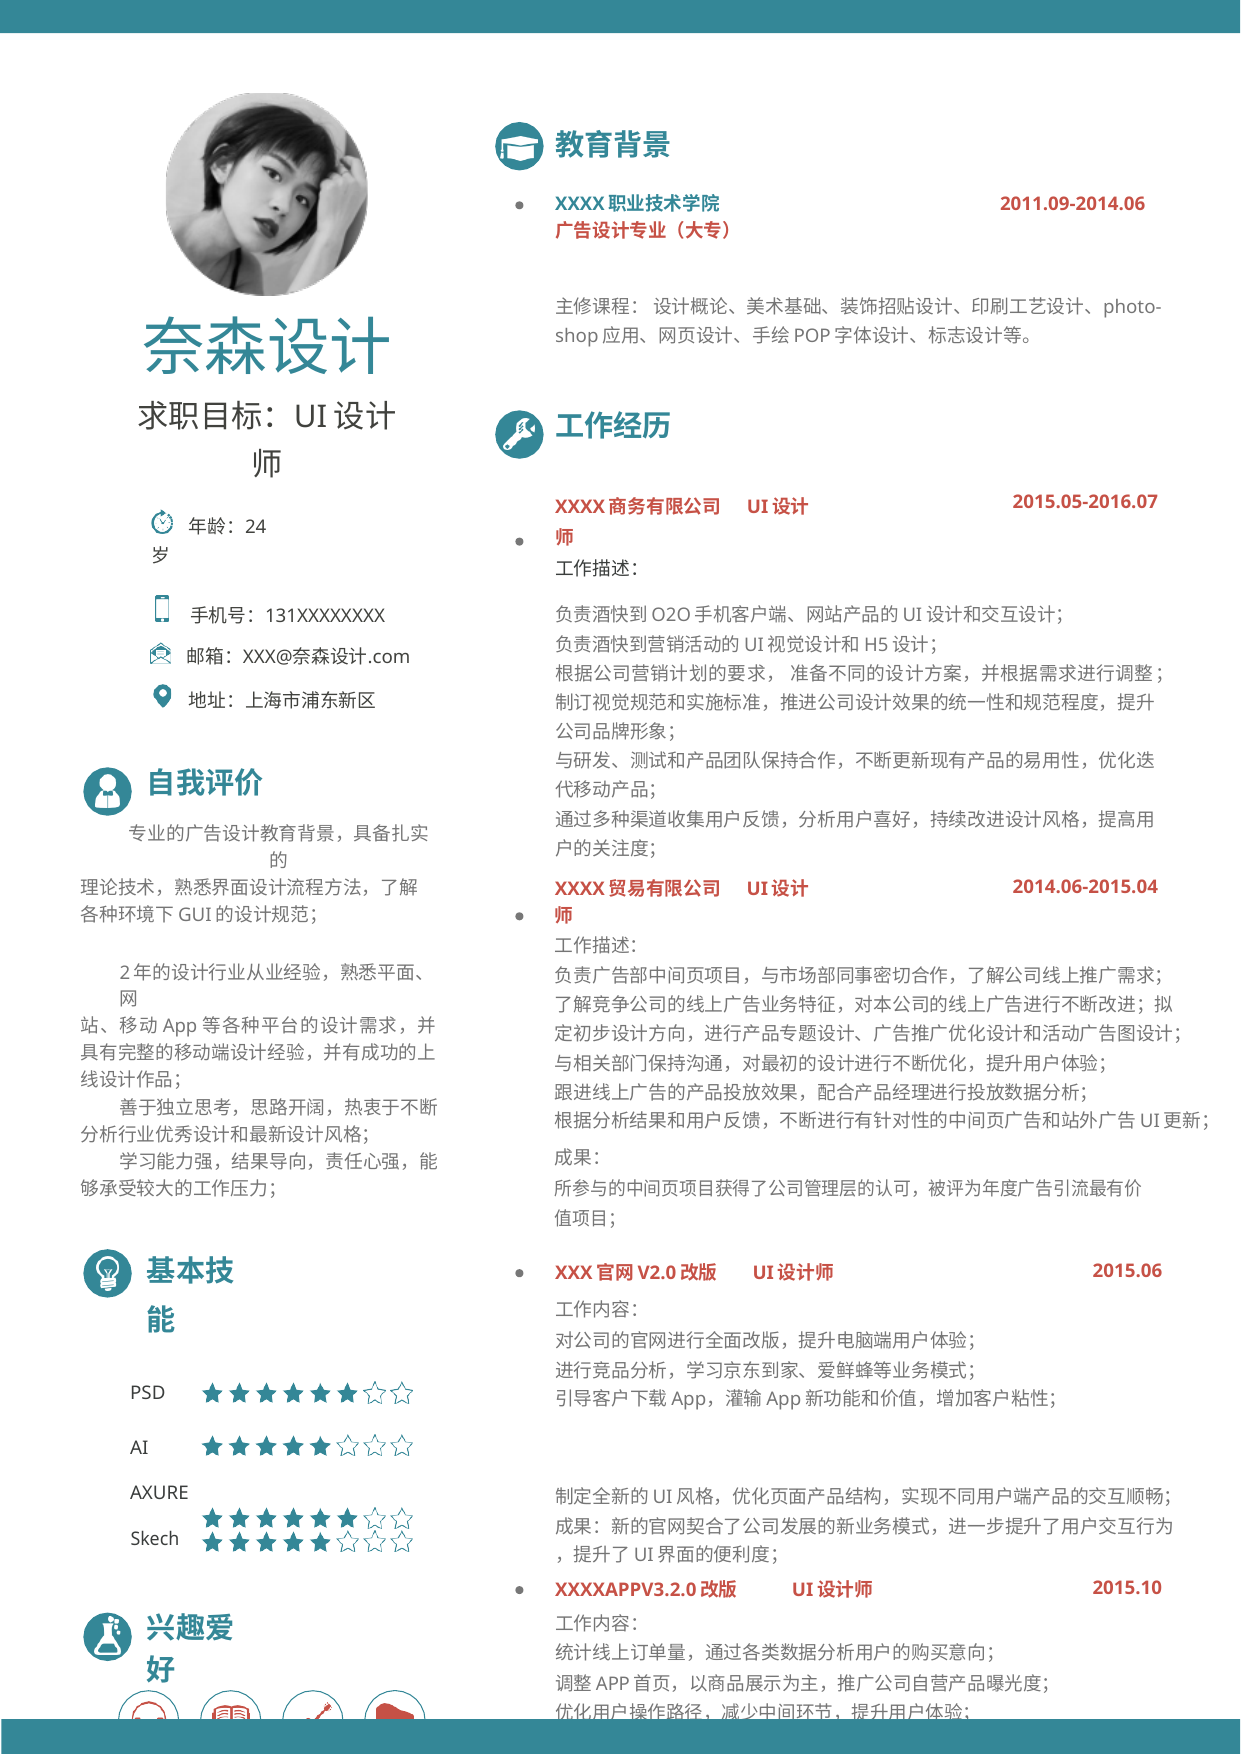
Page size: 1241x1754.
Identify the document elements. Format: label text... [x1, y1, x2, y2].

text 工作描述： [553, 551, 651, 582]
picture [165, 165, 368, 289]
text 根据分析结果和用户反馈，不断进行有针对性的中间页广告和站外广告UI更新； [554, 1105, 1240, 1133]
text 负责广告部中间页项目，与市场部同事密切合作，了解公司线上推广需求；了解竞争公司的线上广告业务特征，对本公司的线上广告进行不断改进；拟定初步设计方向，进行产品专题设计、广告推广优化设计和活动广告图设计； [554, 959, 1174, 1047]
picture [94, 1616, 121, 1655]
text 成果： [554, 1140, 1240, 1171]
picture [309, 1382, 331, 1403]
picture [309, 1435, 331, 1456]
picture [228, 1382, 250, 1403]
picture [363, 1507, 386, 1529]
picture [153, 684, 172, 708]
text 学习能力强，结果导向，责任心强，能够承受较大的工作压力； [80, 1147, 438, 1201]
picture [376, 1703, 414, 1719]
picture [336, 1434, 359, 1456]
picture [336, 1530, 359, 1552]
picture [228, 1435, 250, 1456]
text 奈森设计 [127, 289, 406, 389]
text ，提升了UI界面的便利度； [555, 1539, 1240, 1567]
subtitle 工作经历 [555, 403, 1240, 445]
picture [165, 93, 368, 116]
text 工作内容： [555, 1606, 1058, 1636]
text 手机号：131XXXXXXXX [155, 595, 438, 627]
picture [390, 1434, 413, 1456]
picture [390, 1530, 413, 1552]
text 2011.09-2014.06 [1000, 191, 1240, 216]
text 善于独立思考，思路开阔，热衷于不断分析行业优秀设计和最新设计风格； [80, 1092, 438, 1147]
text 邮箱：XXX@奈森设计.com [0, 642, 426, 669]
subtitle 兴趣爱好 [147, 1605, 263, 1689]
picture [363, 1530, 386, 1552]
text 调整APP首页，以商品展示为主，推广公司自营产品曝光度；优化用户操作路径，减少中间环节，提升用户体验； [555, 1667, 1058, 1719]
picture [503, 418, 535, 450]
text 负责酒快到O2O手机客户端、网站产品的UI设计和交互设计；负责酒快到营销活动的UI视觉设计和H5设计； [555, 598, 1064, 657]
subtitle 基本技能 [147, 1243, 263, 1341]
text 年龄：24岁 [151, 510, 285, 568]
picture [128, 1701, 169, 1719]
picture [255, 1507, 277, 1528]
picture [155, 595, 169, 622]
picture [282, 1435, 304, 1456]
picture [151, 509, 173, 534]
text 求职目标：UI设计师 [127, 389, 406, 485]
picture [363, 1381, 386, 1404]
text 对公司的官网进行全面改版，提升电脑端用户体验；进行竞品分析，学习京东到家、爱鲜蜂等业务模式； [555, 1324, 986, 1383]
text 主修课程： 设计概论、美术基础、装饰招贴设计、印刷工艺设计、photo- shop应用、网页设计、手绘POP字体设计、标志设计等。 [555, 290, 1163, 349]
text 专业的广告设计教育背景，具备扎实的 [119, 818, 438, 873]
text 根据公司营销计划的要求， 准备不同的设计方案，并根据需求进行调整；制订视觉规范和实施标准，推进公司设计效果的统一性和规范程度，提升公司品牌形象； [555, 657, 1156, 744]
text Skech [0, 1525, 179, 1551]
picture [336, 1507, 358, 1528]
text 工作内容： [555, 1292, 1057, 1323]
picture [201, 1435, 223, 1456]
picture [201, 1382, 223, 1403]
text 与研发、测试和产品团队保持合作，不断更新现有产品的易用性，优化迭代移动产品； [555, 744, 1155, 803]
text 通过多种渠道收集用户反馈，分析用户喜好，持续改进设计风格，提高用户的关注度； [555, 803, 1155, 861]
subtitle 2015.06 [1092, 1258, 1240, 1283]
picture [282, 1382, 304, 1403]
picture [255, 1435, 277, 1456]
text 制定全新的UI风格，优化页面产品结构，实现不同用户端产品的交互顺畅；成果：新的官网契合了公司发展的新业务模式，进一步提升了用户交互行为 [555, 1481, 1174, 1539]
picture [228, 1507, 250, 1528]
picture [228, 1531, 250, 1552]
subtitle 自我评价 [15, 759, 395, 802]
text 2年的设计行业从业经验，熟悉平面、网 [119, 958, 448, 1011]
subtitle 广告设计专业（大专） [555, 216, 742, 243]
picture [95, 802, 120, 808]
subtitle XXXX贸易有限公司 UI设计师 [554, 874, 823, 928]
picture [255, 1531, 277, 1552]
subtitle XXX官网V2.0改版 UI设计师 [555, 1258, 1057, 1285]
text 理论技术，熟悉界面设计流程方法，了解各种环境下GUI的设计规范； [80, 873, 437, 927]
subtitle XXXX职业技术学院 [555, 188, 742, 216]
picture [282, 1531, 304, 1552]
text 站、移动App等各种平台的设计需求，并具有完整的移动端设计经验，并有成功的上线设计作品； [80, 1011, 437, 1092]
subtitle 2014.06-2015.04 [1012, 874, 1240, 899]
text 引导客户下载App，灌输App新功能和价值，增加客户粘性； [555, 1383, 1057, 1411]
picture [150, 642, 171, 664]
text 地址：上海市浦东新区 [153, 685, 438, 716]
subtitle 2015.10 [1092, 1574, 1240, 1600]
subtitle 教育背景 [0, 116, 671, 165]
picture [390, 1507, 413, 1529]
text 工作描述： [554, 931, 823, 958]
picture [309, 1507, 331, 1528]
picture [201, 1507, 223, 1528]
text 统计线上订单量，通过各类数据分析用户的购买意向； [555, 1636, 1058, 1665]
subtitle 2015.05-2016.07 [1012, 488, 1240, 513]
picture [255, 1382, 277, 1403]
text AXURE [0, 1479, 188, 1505]
subtitle XXXXAPPV3.2.0改版 UI设计师 [555, 1574, 1058, 1602]
picture [201, 1531, 223, 1552]
text PSD AI [130, 1350, 167, 1460]
picture [363, 1434, 386, 1456]
picture [282, 1507, 304, 1528]
text 与相关部门保持沟通，对最初的设计进行不断优化，提升用户体验；跟进线上广告的产品投放效果，配合产品经理进行投放数据分析； [554, 1047, 1118, 1105]
picture [336, 1382, 358, 1403]
picture [309, 1531, 331, 1552]
subtitle XXXX商务有限公司 UI设计师 [555, 488, 823, 551]
picture [390, 1381, 413, 1404]
picture [294, 1702, 332, 1719]
text 所参与的中间页项目获得了公司管理层的认可，被评为年度广告引流最有价值项目； [554, 1172, 1143, 1231]
picture [96, 1256, 119, 1291]
picture [212, 1705, 250, 1719]
